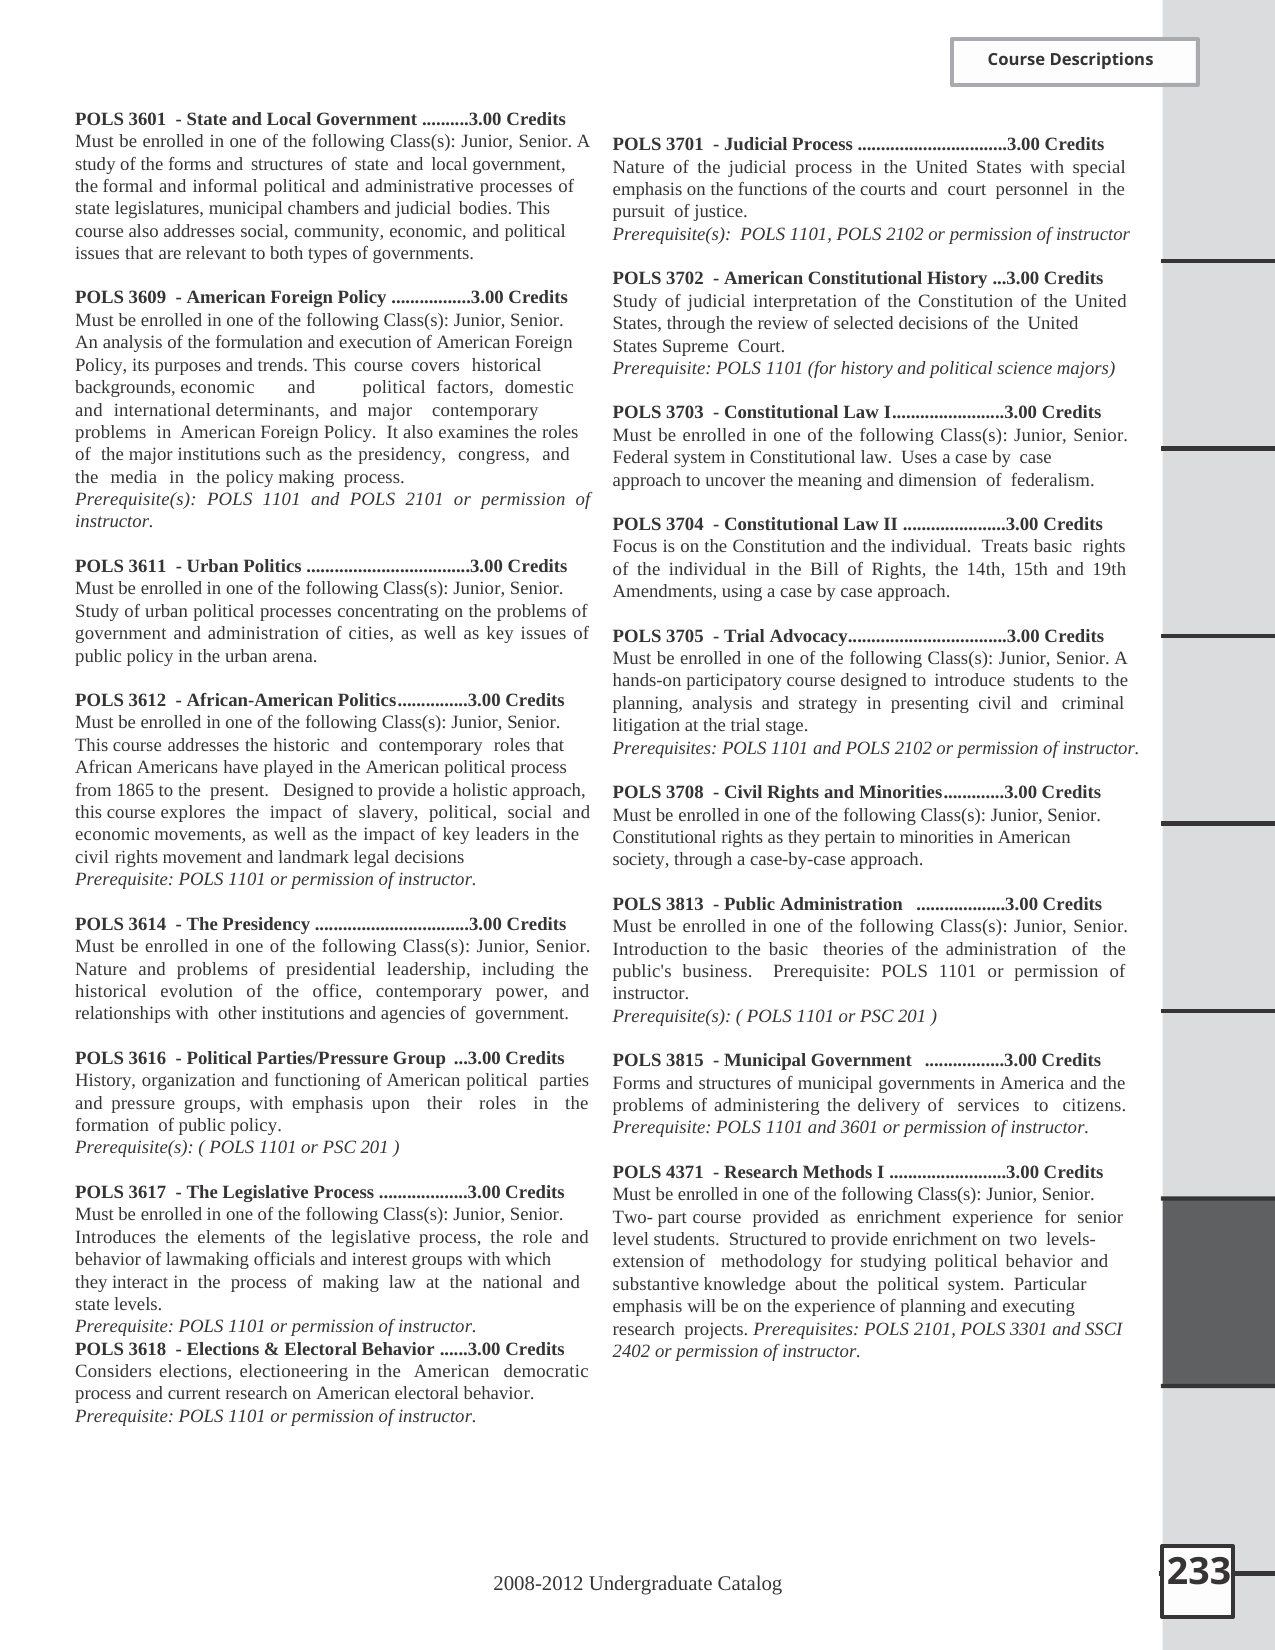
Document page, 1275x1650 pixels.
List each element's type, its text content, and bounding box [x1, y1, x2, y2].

text Prerequisites: POLS 1101 and POLS 2102 or permission of instructor. [612, 737, 1242, 758]
text POLS 3815 - Municipal Government .................3.00 Credits Forms and structures of municipal governments in America and the problems of administering the delivery of services to citizens. Prerequisite: POLS 1101 and 3601 or permission of instructor. [612, 1049, 1128, 1138]
text 233 [1167, 1548, 1242, 1592]
text Prerequisite(s): POLS 1101 and POLS 2101 or permission of instructor. [75, 488, 591, 532]
text Prerequisite: POLS 1101 or permission of instructor. [75, 1315, 588, 1337]
text Prerequisite(s): ( POLS 1101 or PSC 201 ) [75, 1136, 588, 1158]
text Prerequisite: POLS 1101 or permission of instructor. [75, 868, 588, 890]
text Prerequisite(s): POLS 1101, POLS 2102 or permission of instructor [612, 223, 1242, 244]
text POLS 3702 - American Constitutional History ...3.00 Credits Study of judicial interpretation of the Constitution of the United States, through the review of selected decisions of the United States Supreme Court. [612, 267, 1128, 356]
text Prerequisite: POLS 1101 (for history and political science majors) [612, 357, 1242, 378]
text POLS 3701 - Judicial Process ................................3.00 Credits Nature of the judicial process in the United States with special emphasis on the functions of the courts and court personnel in the pursuit of justice. [612, 133, 1128, 222]
text POLS 3705 - Trial Advocacy..................................3.00 Credits Must be enrolled in one of the following Class(s): Junior, Senior. A hands-on participatory course designed to introduce students to the planning, analysis and strategy in presenting civil and criminal litigation at the trial stage. [612, 624, 1129, 736]
text POLS 3704 - Constitutional Law II ......................3.00 Credits Focus is on the Constitution and the individual. Treats basic rights of the individual in the Bill of Rights, the 14th, 15th and 19th Amendments, using a case by case approach. [612, 513, 1128, 602]
text POLS 3601 - State and Local Government ..........3.00 Credits Must be enrolled in one of the following Class(s): Junior, Senior. A study of the forms and structures of state and local government, the formal and informal political and administrative processes of state legislatures, municipal chambers and judicial bodies. This course also addresses social, community, economic, and political issues that are relevant to both types of governments. [75, 108, 592, 263]
text 2008-2012 Undergraduate Catalog [493, 1571, 787, 1595]
text POLS 3611 - Urban Politics ...................................3.00 Credits Must be enrolled in one of the following Class(s): Junior, Senior. Study of urban political processes concentrating on the problems of government and administration of cities, as well as key issues of public policy in the urban arena. [75, 555, 591, 666]
text POLS 3616 - Political Parties/Pressure Group ...3.00 Credits History, organization and functioning of American political parties and pressure groups, with emphasis upon their roles in the formation of public policy. [75, 1047, 591, 1136]
text Course Descriptions [406, 49, 1153, 70]
text POLS 3617 - The Legislative Process ...................3.00 Credits Must be enrolled in one of the following Class(s): Junior, Senior. Introduces the elements of the legislative process, the role and behavior of lawmaking officials and interest groups with which they interact in the process of making law at the national and state levels. [75, 1181, 591, 1314]
text POLS 3703 - Constitutional Law I........................3.00 Credits Must be enrolled in one of the following Class(s): Junior, Senior. Federal system in Constitutional law. Uses a case by case approach to uncover the meaning and dimension of federalism. [612, 401, 1128, 490]
text POLS 3609 - American Foreign Policy .................3.00 Credits Must be enrolled in one of the following Class(s): Junior, Senior. An analysis of the formulation and execution of American Foreign Policy, its purposes and trends. This course covers historical backgrounds, economic and political factors, domestic and international determinants, and major contemporary problems in American Foreign Policy. It also examines the roles of the major institutions such as the presidency, congress, and the media in the policy making process. [75, 286, 591, 487]
text POLS 4371 - Research Methods I .........................3.00 Credits Must be enrolled in one of the following Class(s): Junior, Senior. Two- part course provided as enrichment experience for senior level students. Structured to provide enrichment on two levels-extension of methodology for studying political behavior and substantive knowledge about the political system. Particular emphasis will be on the experience of planning and executing research projects. Prerequisites: POLS 2101, POLS 3301 and SSCI 2402 or permission of instructor. [612, 1161, 1128, 1362]
text POLS 3708 - Civil Rights and Minorities.............3.00 Credits Must be enrolled in one of the following Class(s): Junior, Senior. Constitutional rights as they pertain to minorities in American society, through a case-by-case approach. [612, 781, 1128, 870]
text POLS 3618 - Elections & Electoral Behavior ......3.00 Credits Considers elections, electioneering in the American democratic process and current research on American electoral behavior. Prerequisite: POLS 1101 or permission of instructor. [75, 1337, 591, 1426]
text POLS 3813 - Public Administration ...................3.00 Credits Must be enrolled in one of the following Class(s): Junior, Senior. Introduction to the basic theories of the administration of the public's business. Prerequisite: POLS 1101 or permission of instructor. [612, 893, 1128, 1004]
text POLS 3614 - The Presidency .................................3.00 Credits Must be enrolled in one of the following Class(s): Junior, Senior. Nature and problems of presidential leadership, including the historical evolution of the office, contemporary power, and relationships with other institutions and agencies of government. [75, 913, 591, 1024]
text POLS 3612 - African-American Politics...............3.00 Credits Must be enrolled in one of the following Class(s): Junior, Senior. This course addresses the historic and contemporary roles that African Americans have played in the American political process from 1865 to the present. Designed to provide a holistic approach, this course explores the impact of slavery, political, social and economic movements, as well as the impact of key leaders in the civil rights movement and landmark legal decisions [75, 689, 591, 867]
text Prerequisite(s): ( POLS 1101 or PSC 201 ) [612, 1005, 1242, 1026]
